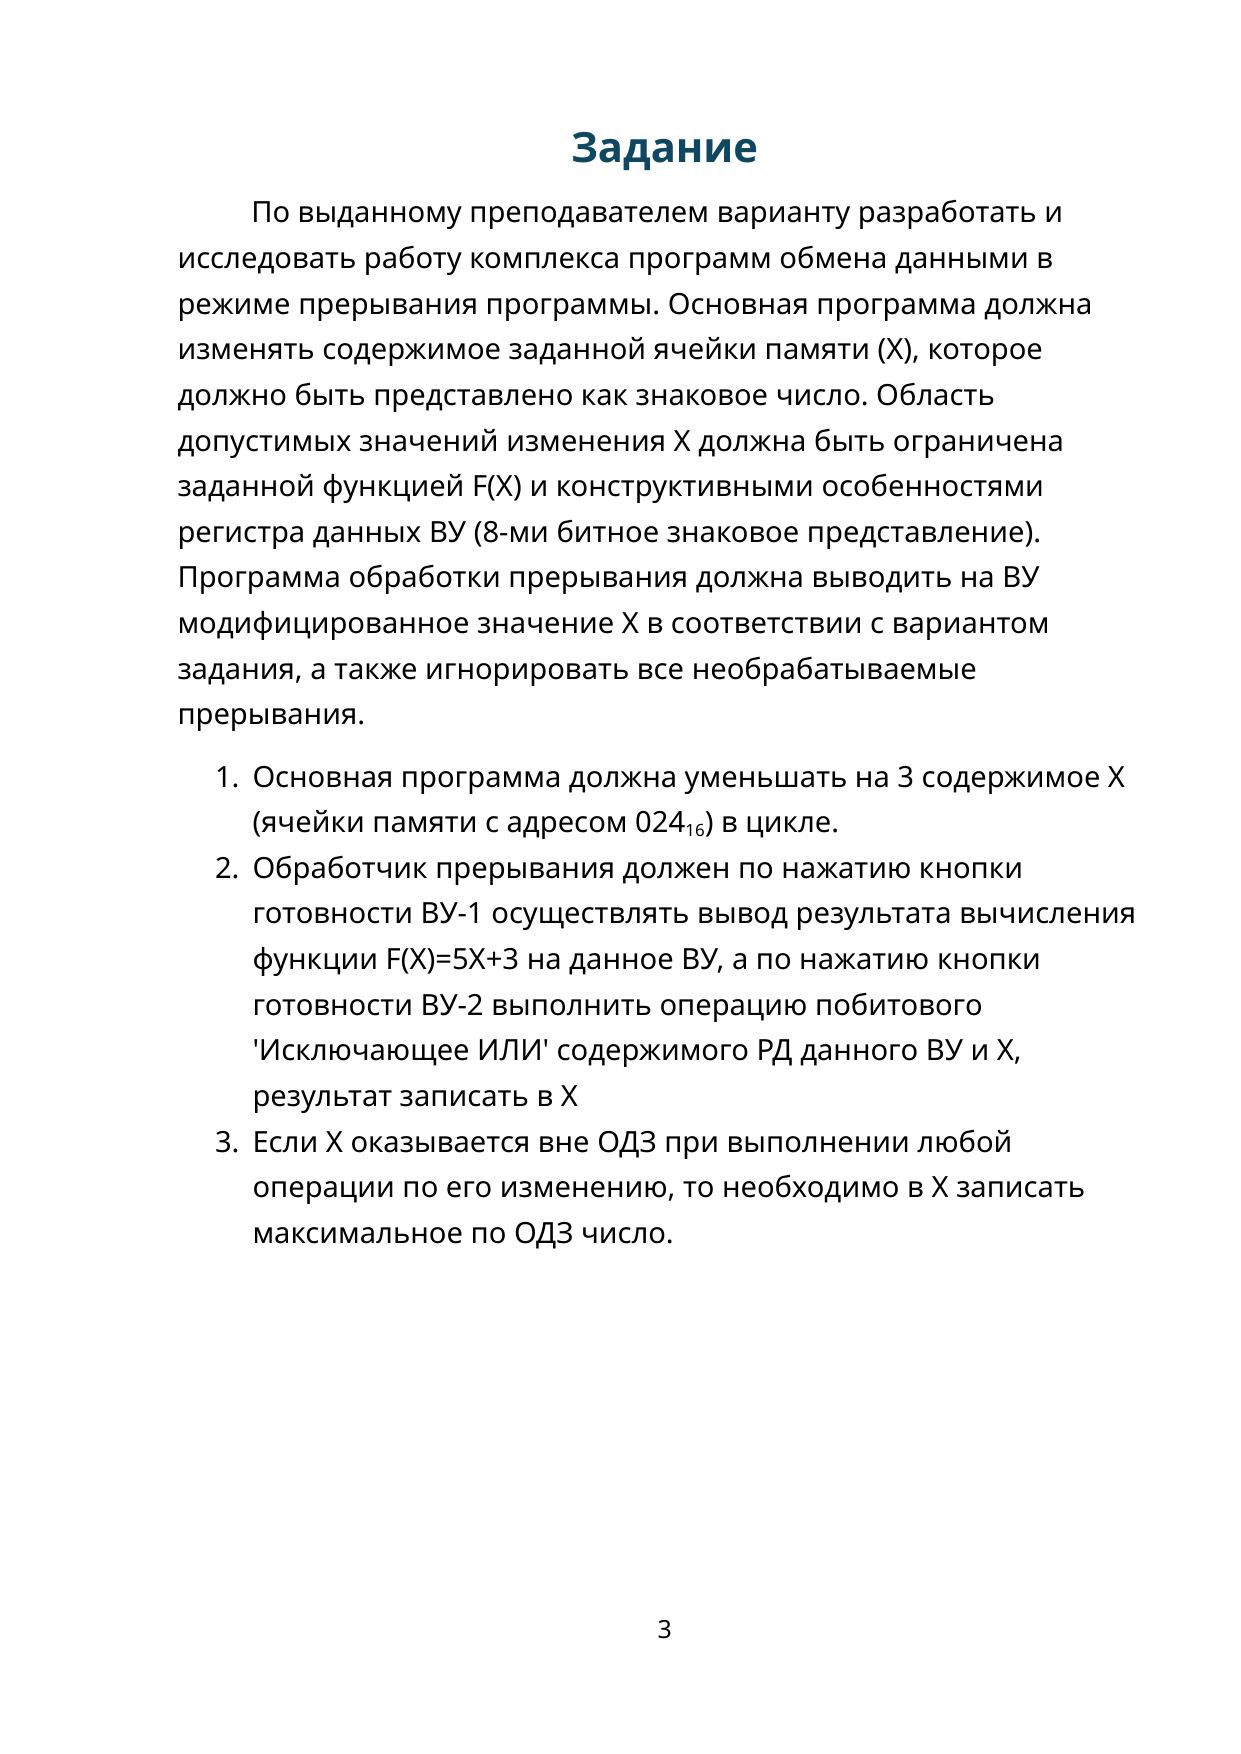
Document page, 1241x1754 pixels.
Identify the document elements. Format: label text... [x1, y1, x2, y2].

list Обработчик прерывания должен по нажатию кнопки готовности ВУ-1 осуществлять вывод результата вычисления функции F(X)=5X+3 на данное ВУ, a по нажатию кнопки готовности ВУ-2 выполнить операцию побитового 'Исключающее ИЛИ' содержимого РД данного ВУ и Х, результат записать в Х [215, 847, 1152, 1115]
list Основная программа должна уменьшать на 3 содержимое X (ячейки памяти с адресом 02416) в цикле. [215, 756, 1152, 841]
subtitle Задание [177, 118, 1152, 175]
list Если Х оказывается вне ОДЗ при выполнении любой операции по его изменению, то необходимо в Х записать максимальное по ОДЗ число. [215, 1121, 1152, 1252]
text По выданному преподавателем варианту разработать и исследовать работу комплекса программ обмена данными в режиме прерывания программы. Основная программа должна изменять содержимое заданной ячейки памяти (Х), которое должно быть представлено как знаковое число. Область допустимых значений изменения Х должна быть ограничена заданной функцией F(X) и конструктивными особенностями регистра данных ВУ (8-ми битное знаковое представление). Программа обработки прерывания должна выводить на ВУ модифицированное значение Х в соответствии с вариантом задания, а также игнорировать все необрабатываемые прерывания. [177, 192, 1152, 733]
